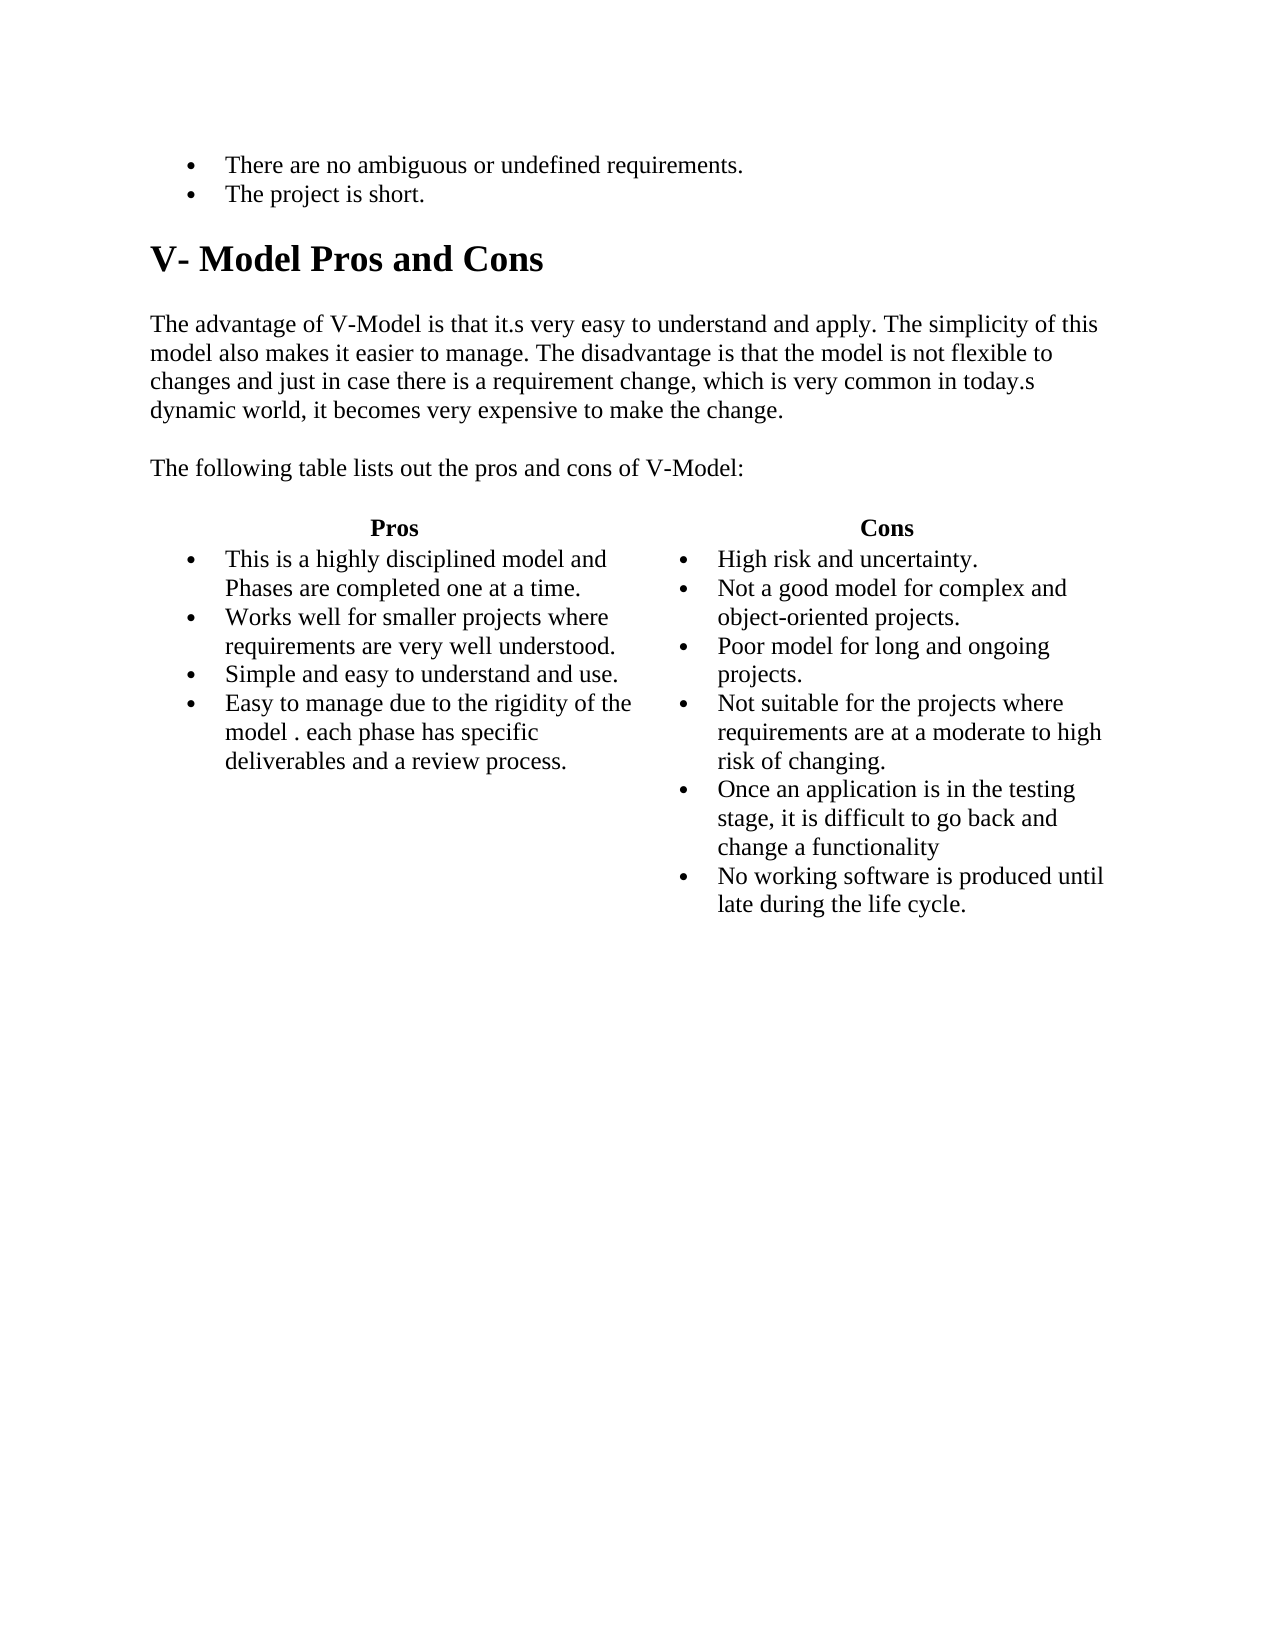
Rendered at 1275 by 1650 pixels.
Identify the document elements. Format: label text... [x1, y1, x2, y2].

text V- Model Pros and Cons [150, 237, 1125, 280]
text The advantage of V-Model is that it.s very easy to understand and apply. The simplicity of this model also makes it easier to manage. The disadvantage is that the model is not flexible to changes and just in case there is a requirement change, which is very common in today.s dynamic world, it becomes very expensive to make the change. [150, 309, 1125, 424]
list The project is short. [187, 179, 1125, 207]
list There are no ambiguous or undefined requirements. [187, 150, 1125, 179]
table_cell High risk and uncertainty. Not a good model for complex and object-oriented projects. Poor model for long and ongoing projects. Not suitable for the projects where requirements are at a moderate to high risk of changing. Once an application is in the testing stage, it is difficult to go back and change a functionality No working software is produced until late during the life cycle. [641, 543, 1133, 949]
table_header Pros [149, 511, 641, 543]
table_header Cons [641, 511, 1133, 543]
table_cell This is a highly disciplined model and Phases are completed one at a time. Works well for smaller projects where requirements are very well understood. Simple and easy to understand and use. Easy to manage due to the rigidity of the model . each phase has specific deliverables and a review process. [149, 543, 641, 949]
text The following table lists out the pros and cons of V-Model: [150, 453, 1125, 482]
